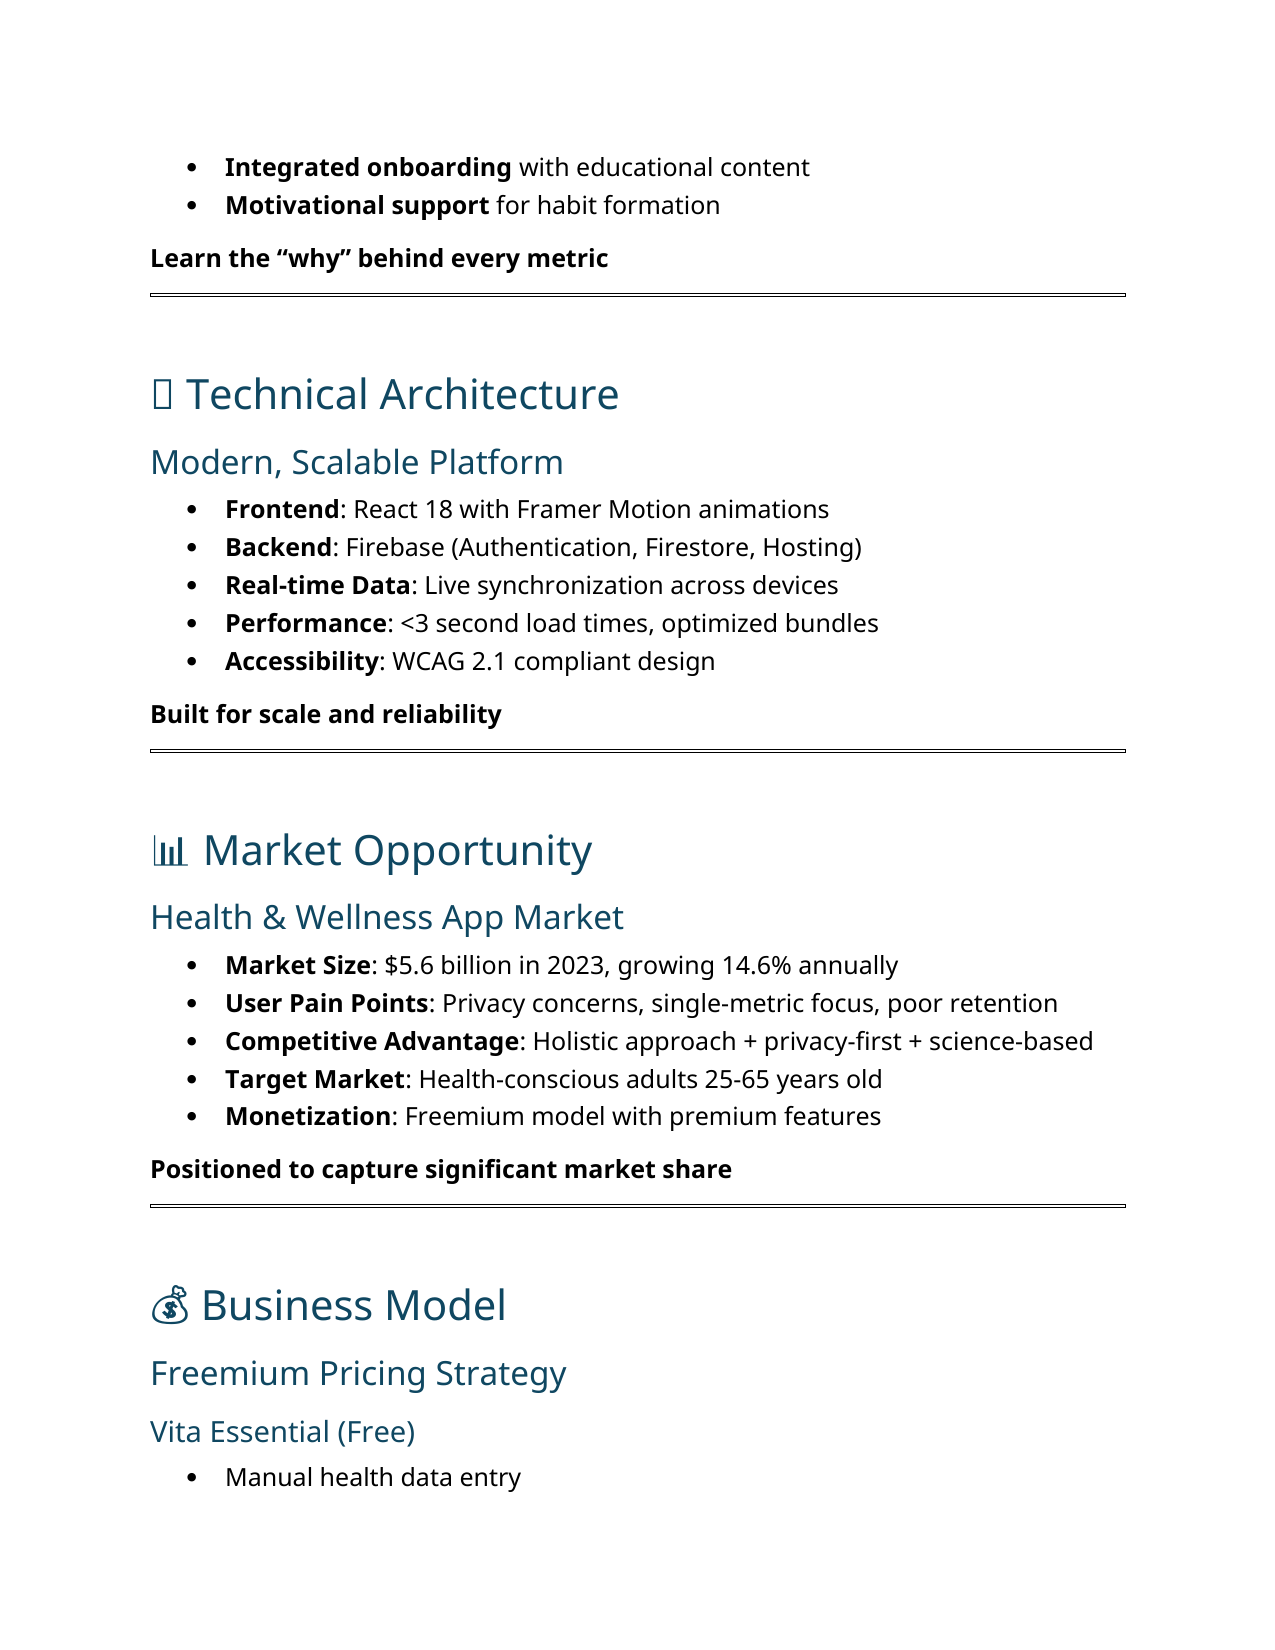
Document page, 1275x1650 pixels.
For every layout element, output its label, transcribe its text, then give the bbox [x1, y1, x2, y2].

list Integrated onboarding with educational content [187, 150, 1125, 184]
list Monetization: Freemium model with premium features [187, 1099, 1125, 1133]
list Real-time Data: Live synchronization across devices [187, 568, 1125, 602]
list User Pain Points: Privacy concerns, single-metric focus, poor retention [187, 986, 1125, 1020]
list Frontend: React 18 with Framer Motion animations [187, 492, 1125, 526]
subtitle Freemium Pricing Strategy [150, 1350, 1125, 1395]
list Performance: <3 second load times, optimized bundles [187, 606, 1125, 640]
list Motivational support for habit formation [187, 188, 1125, 222]
text Built for scale and reliability [150, 696, 1125, 730]
text Learn the “why” behind every metric [150, 241, 1125, 275]
list Manual health data entry [187, 1460, 1125, 1494]
list Competitive Advantage: Holistic approach + privacy-first + science-based [187, 1023, 1125, 1057]
list Target Market: Health-conscious adults 25-65 years old [187, 1061, 1125, 1095]
list Backend: Firebase (Authentication, Firestore, Hosting) [187, 530, 1125, 564]
subtitle 💰 Business Model [150, 1276, 1125, 1333]
subtitle 📊 Market Opportunity [150, 821, 1125, 877]
subtitle Health & Wellness App Market [150, 894, 1125, 939]
text Positioned to capture significant market share [150, 1152, 1125, 1186]
subtitle Modern, Scalable Platform [150, 438, 1125, 484]
subtitle 🚀 Technical Architecture [150, 365, 1125, 422]
subtitle Vita Essential (Free) [150, 1412, 1125, 1451]
list Market Size: $5.6 billion in 2023, growing 14.6% annually [187, 948, 1125, 982]
list Accessibility: WCAG 2.1 compliant design [187, 643, 1125, 677]
